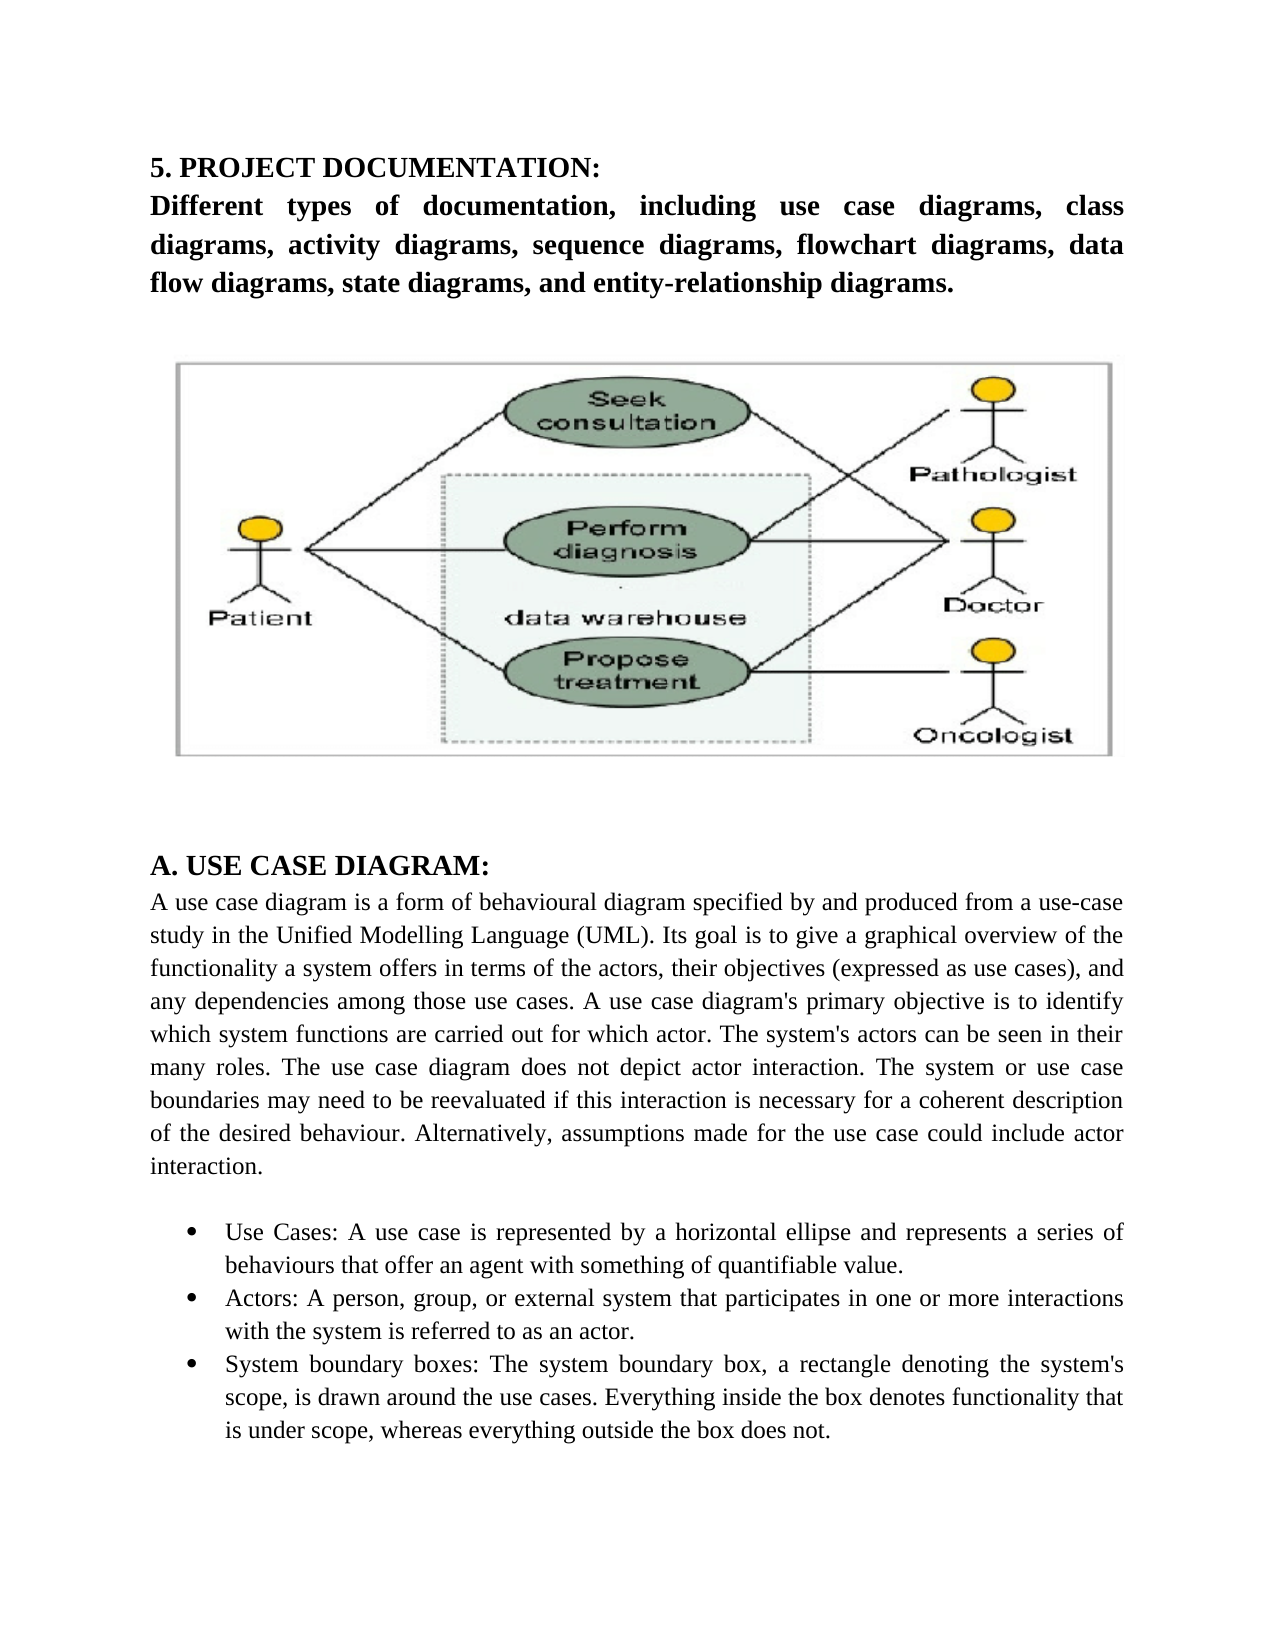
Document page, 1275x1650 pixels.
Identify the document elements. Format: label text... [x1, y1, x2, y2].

list Use Cases: A use case is represented by a horizontal ellipse and represents a series of behaviours that offer an agent with something of quantifiable value. [187, 1217, 1125, 1279]
text Different types of documentation, including use case diagrams, class diagrams, activity diagrams, sequence diagrams, flowchart diagrams, data flow diagrams, state diagrams, and entity-relationship diagrams. [150, 188, 1125, 299]
text 5. PROJECT DOCUMENTATION: [150, 150, 1125, 183]
picture [150, 342, 1125, 768]
text A. USE CASE DIAGRAM: [150, 848, 1125, 882]
list Actors: A person, group, or external system that participates in one or more interactions with the system is referred to as an actor. [187, 1283, 1125, 1345]
list System boundary boxes: The system boundary box, a rectangle denoting the system's scope, is drawn around the use cases. Everything inside the box denotes functionality that is under scope, whereas everything outside the box does not. [187, 1349, 1125, 1444]
text A use case diagram is a form of behavioural diagram specified by and produced from a use-case study in the Unified Modelling Language (UML). Its goal is to give a graphical overview of the functionality a system offers in terms of the actors, their objectives (expressed as use cases), and any dependencies among those use cases. A use case diagram's primary objective is to identify which system functions are carried out for which actor. The system's actors can be seen in their many roles. The use case diagram does not depict actor interaction. The system or use case boundaries may need to be reevaluated if this interaction is necessary for a coherent description of the desired behaviour. Alternatively, assumptions made for the use case could include actor interaction. [150, 887, 1125, 1180]
